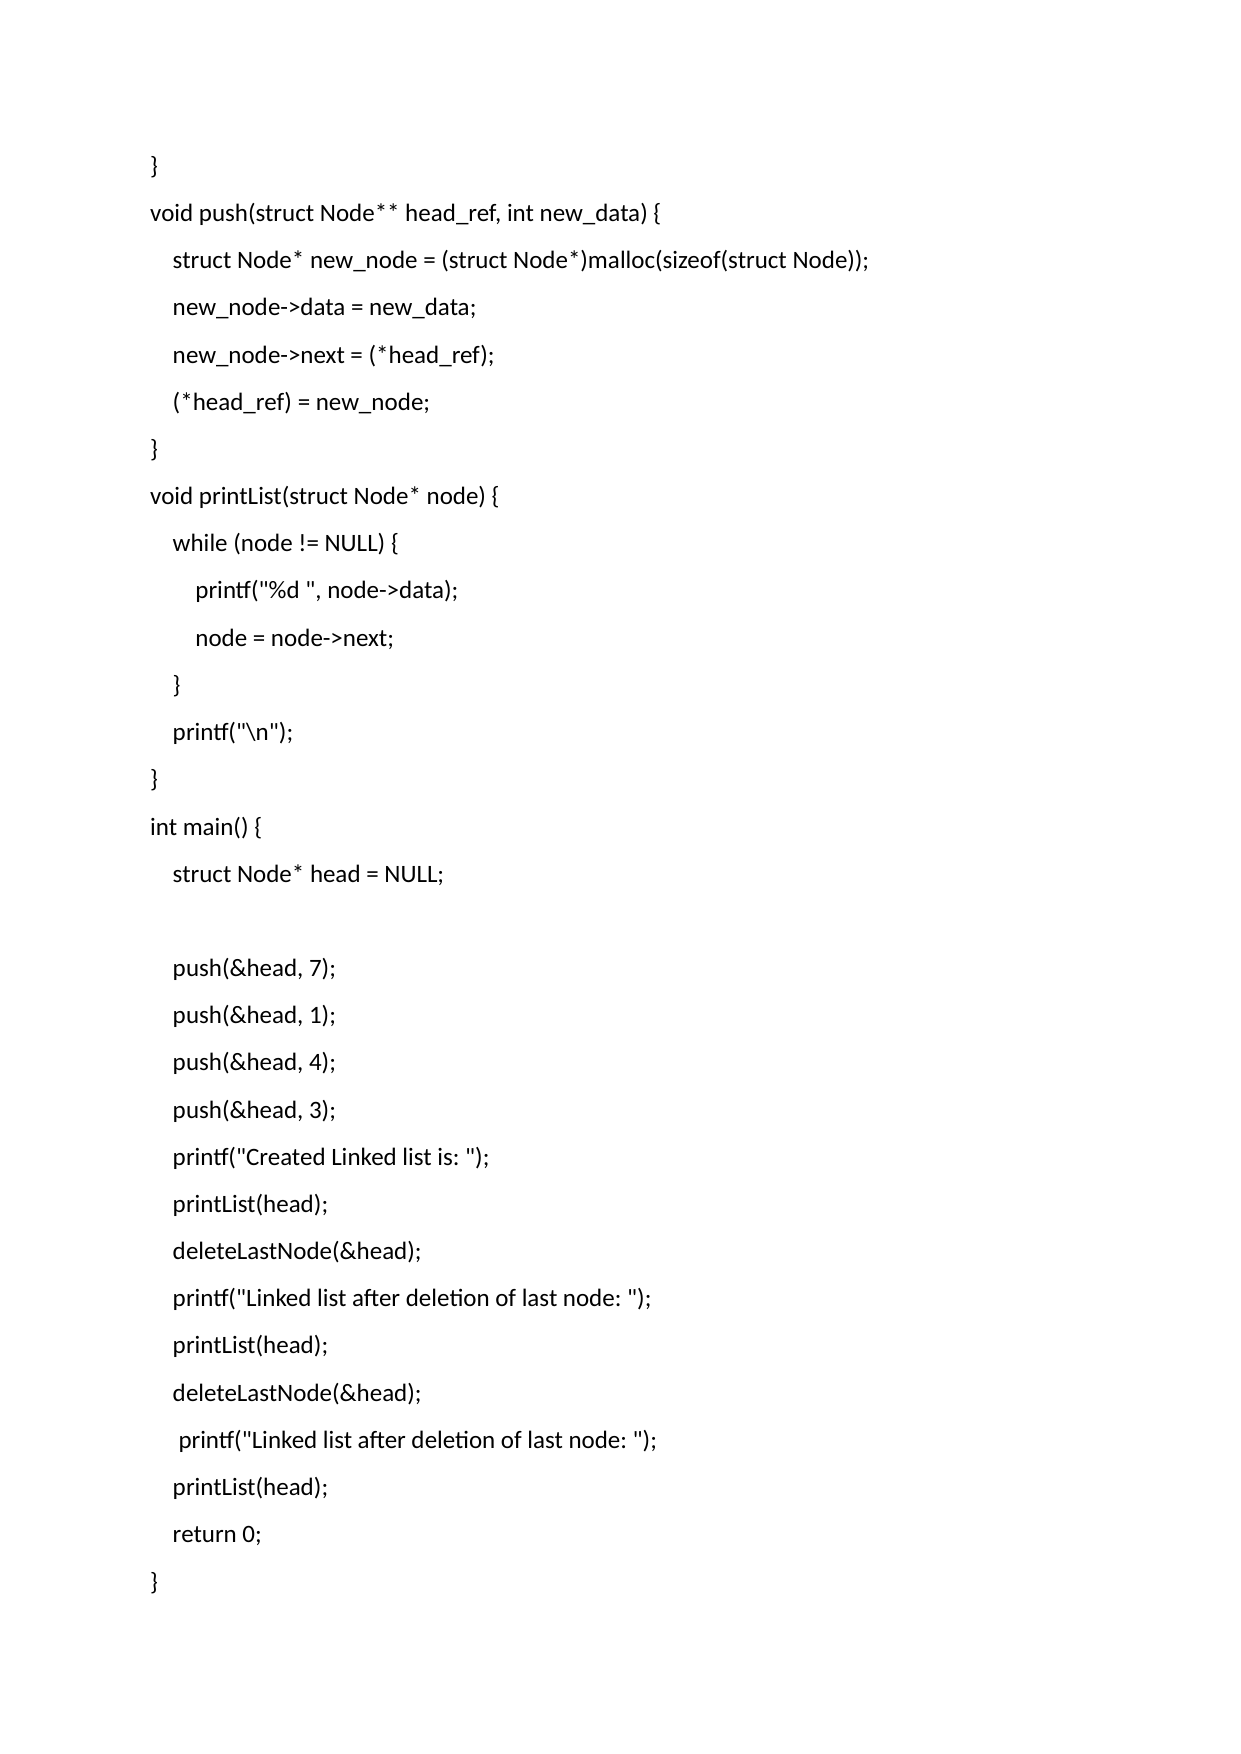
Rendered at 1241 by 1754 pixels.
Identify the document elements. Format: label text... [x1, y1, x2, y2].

text printList(head); [150, 1471, 1090, 1502]
text int main() { [150, 811, 1090, 841]
text printf("Linked list after deletion of last node: "); [150, 1424, 1090, 1454]
text printf("\n"); [150, 716, 1090, 747]
text printList(head); [150, 1188, 1090, 1219]
text } [150, 150, 1090, 181]
text return 0; [150, 1518, 1090, 1549]
text deleteLastNode(&head); [150, 1235, 1090, 1266]
text } [150, 763, 1090, 794]
text printf("Linked list after deletion of last node: "); [150, 1282, 1090, 1313]
text push(&head, 3); [150, 1094, 1090, 1124]
text } [150, 433, 1090, 464]
text } [150, 1566, 1090, 1596]
text void push(struct Node** head_ref, int new_data) { [150, 197, 1090, 228]
text node = node->next; [150, 622, 1090, 652]
text while (node != NULL) { [150, 527, 1090, 558]
text (*head_ref) = new_node; [150, 386, 1090, 416]
text printf("%d ", node->data); [150, 575, 1090, 605]
text push(&head, 1); [150, 999, 1090, 1030]
text void printList(struct Node* node) { [150, 480, 1090, 511]
text printList(head); [150, 1330, 1090, 1360]
text printf("Created Linked list is: "); [150, 1141, 1090, 1171]
text new_node->data = new_data; [150, 292, 1090, 322]
text push(&head, 4); [150, 1047, 1090, 1077]
text struct Node* new_node = (struct Node*)malloc(sizeof(struct Node)); [150, 244, 1090, 275]
text push(&head, 7); [150, 952, 1090, 983]
text deleteLastNode(&head); [150, 1377, 1090, 1407]
text struct Node* head = NULL; [150, 858, 1090, 888]
text } [150, 669, 1090, 699]
text new_node->next = (*head_ref); [150, 339, 1090, 369]
